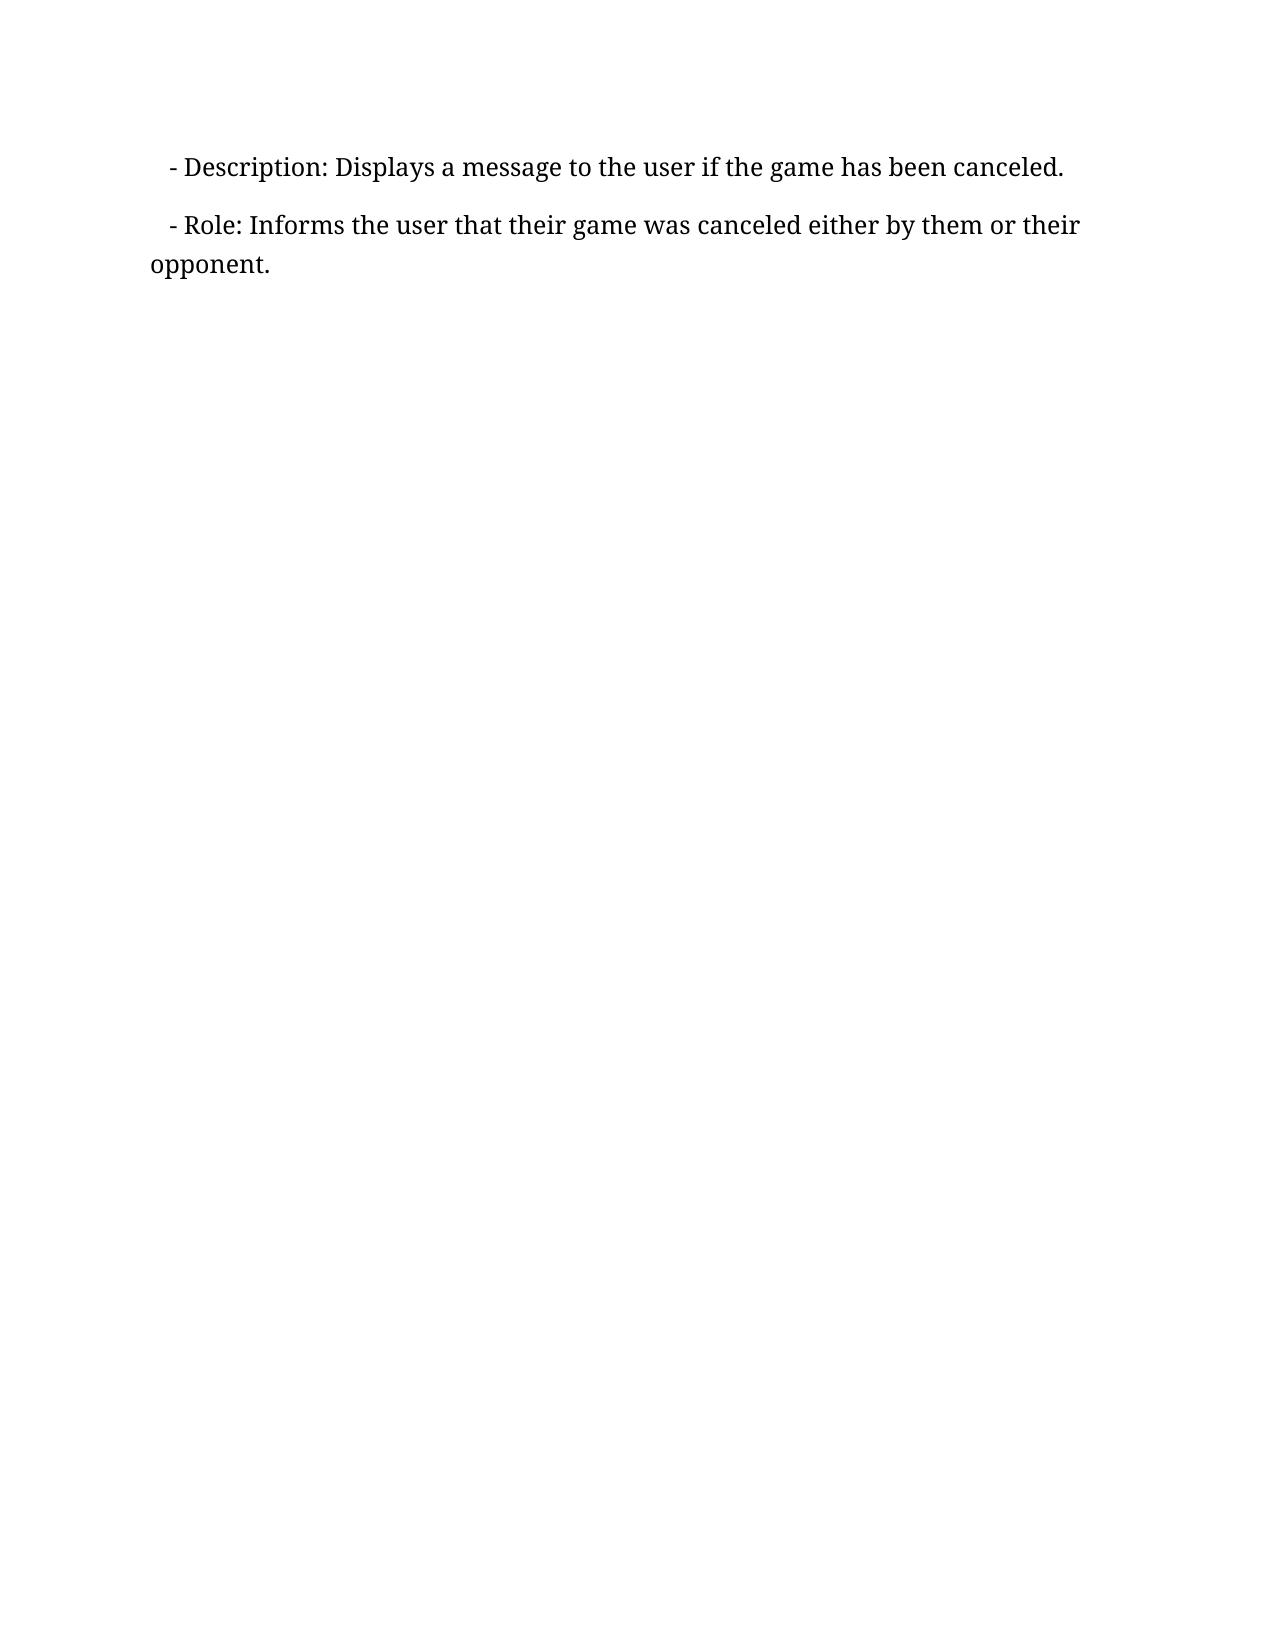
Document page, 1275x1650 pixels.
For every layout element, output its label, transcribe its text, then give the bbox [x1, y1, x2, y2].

text - Role: Informs the user that their game was canceled either by them or their opponent. [150, 207, 1125, 280]
text - Description: Displays a message to the user if the game has been canceled. [150, 150, 1125, 184]
